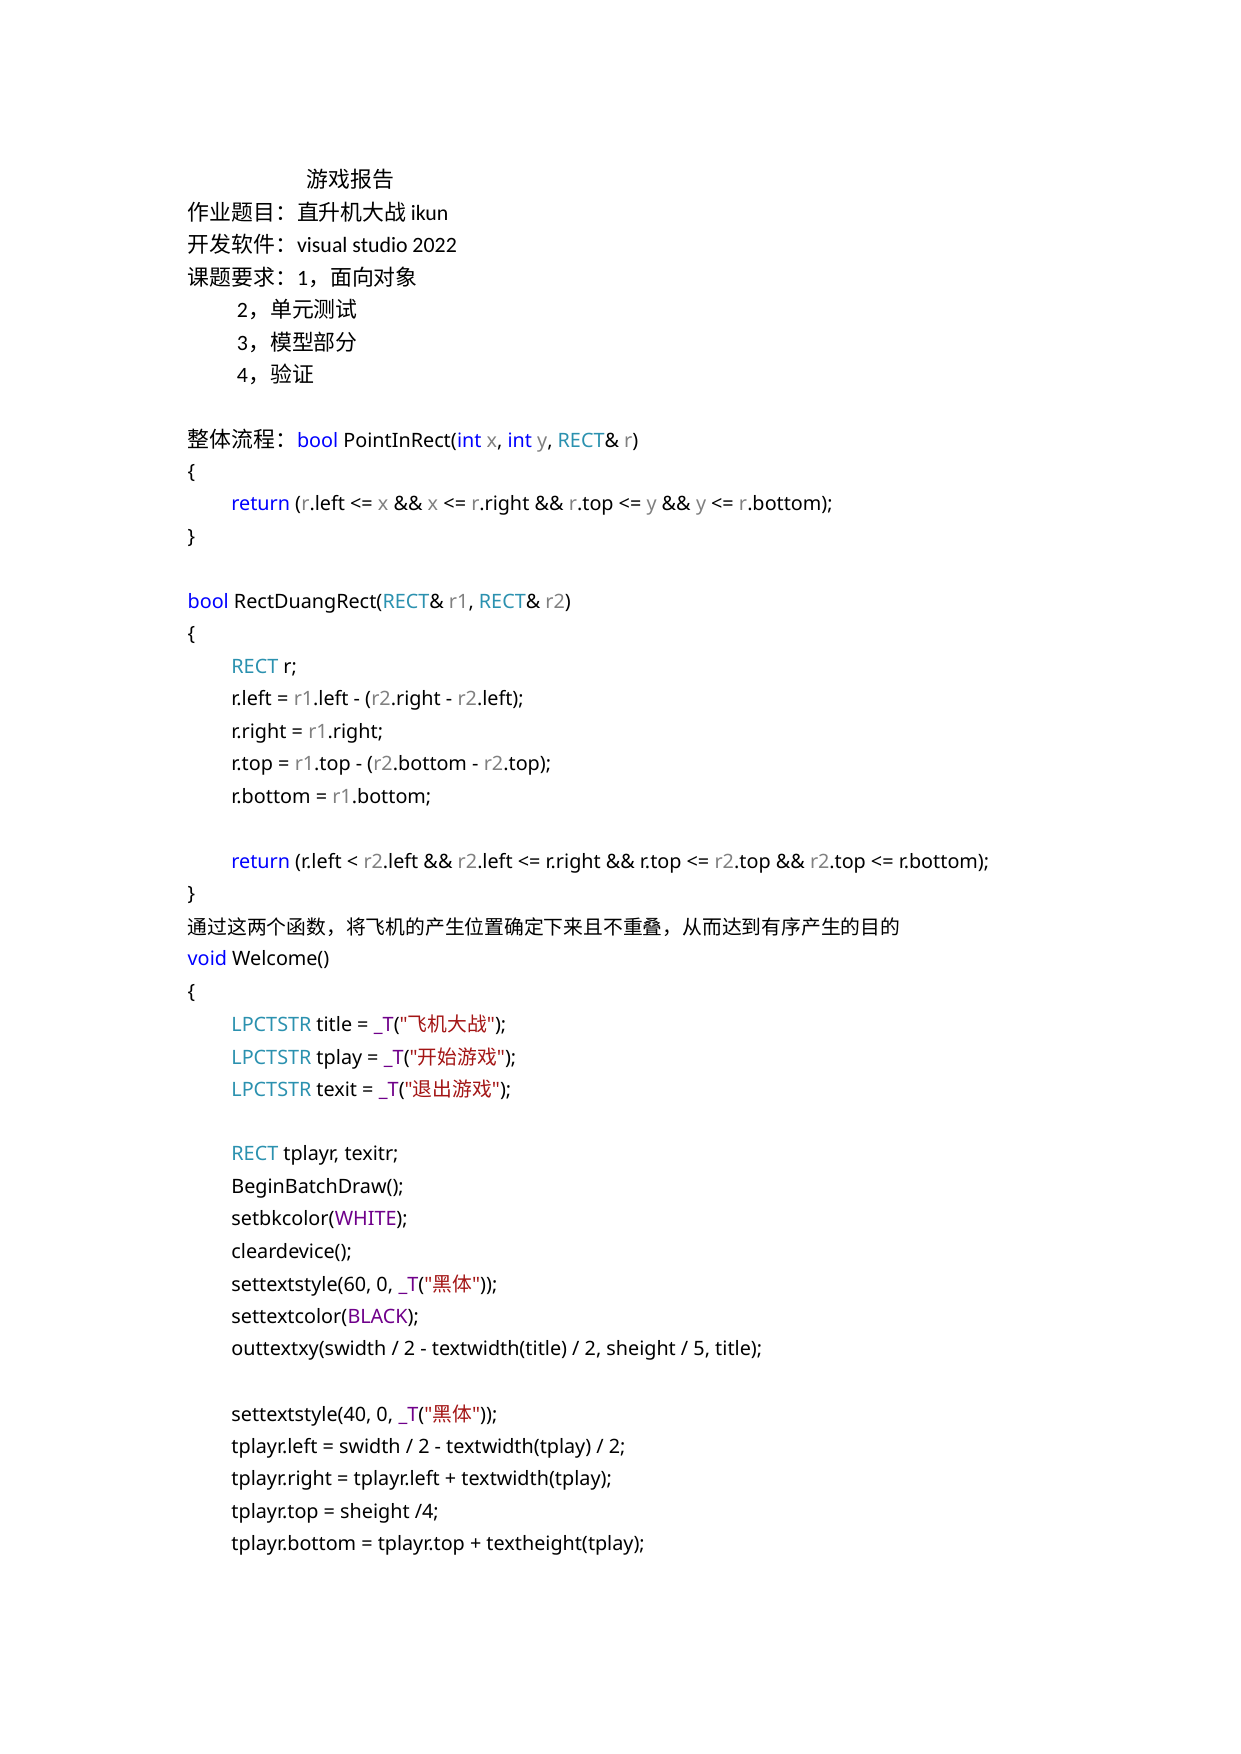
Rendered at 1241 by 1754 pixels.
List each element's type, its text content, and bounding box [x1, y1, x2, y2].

text r.bottom = r1.bottom; [187, 779, 1053, 812]
text 游戏报告 [187, 162, 1053, 194]
text 开发软件：visual studio 2022 [187, 227, 1053, 259]
text BeginBatchDraw(); [187, 1169, 1053, 1202]
text RECT tplayr, texitr; [187, 1137, 1053, 1169]
text LPCTSTR tplay = _T("开始游戏"); [187, 1039, 1053, 1072]
text 3，模型部分 [187, 324, 1053, 357]
text void Welcome() [187, 942, 1053, 974]
text r.top = r1.top - (r2.bottom - r2.top); [187, 747, 1053, 779]
text LPCTSTR title = _T("飞机大战"); [187, 1007, 1053, 1039]
text cleardevice(); [187, 1234, 1053, 1267]
text { [187, 617, 1053, 649]
text tplayr.left = swidth / 2 - textwidth(tplay) / 2; [187, 1429, 1053, 1462]
text } [187, 519, 1053, 552]
text r.left = r1.left - (r2.right - r2.left); [187, 682, 1053, 714]
text settextstyle(60, 0, _T("黑体")); [187, 1267, 1053, 1299]
text 4，验证 [187, 357, 1053, 389]
text } [187, 877, 1053, 909]
text 通过这两个函数，将飞机的产生位置确定下来且不重叠，从而达到有序产生的目的 [187, 909, 1053, 942]
text 课题要求：1，面向对象 [187, 259, 1053, 292]
text LPCTSTR texit = _T("退出游戏"); [187, 1072, 1053, 1104]
text outtextxy(swidth / 2 - textwidth(title) / 2, sheight / 5, title); [187, 1332, 1053, 1364]
text bool RectDuangRect(RECT& r1, RECT& r2) [187, 584, 1053, 617]
text tplayr.right = tplayr.left + textwidth(tplay); [187, 1462, 1053, 1494]
text settextstyle(40, 0, _T("黑体")); [187, 1397, 1053, 1429]
text 整体流程：bool PointInRect(int x, int y, RECT& r) [187, 422, 1053, 454]
text return (r.left <= x && x <= r.right && r.top <= y && y <= r.bottom); [187, 487, 1053, 519]
text { [187, 974, 1053, 1007]
text tplayr.top = sheight /4; [187, 1494, 1053, 1527]
text setbkcolor(WHITE); [187, 1202, 1053, 1234]
text RECT r; [187, 649, 1053, 682]
text r.right = r1.right; [187, 714, 1053, 747]
text settextcolor(BLACK); [187, 1299, 1053, 1332]
text { [187, 454, 1053, 487]
text 作业题目：直升机大战ikun [187, 194, 1053, 227]
text return (r.left < r2.left && r2.left <= r.right && r.top <= r2.top && r2.top <= r.bottom); [187, 844, 1053, 877]
text 2，单元测试 [187, 292, 1053, 324]
text tplayr.bottom = tplayr.top + textheight(tplay); [187, 1527, 1053, 1559]
